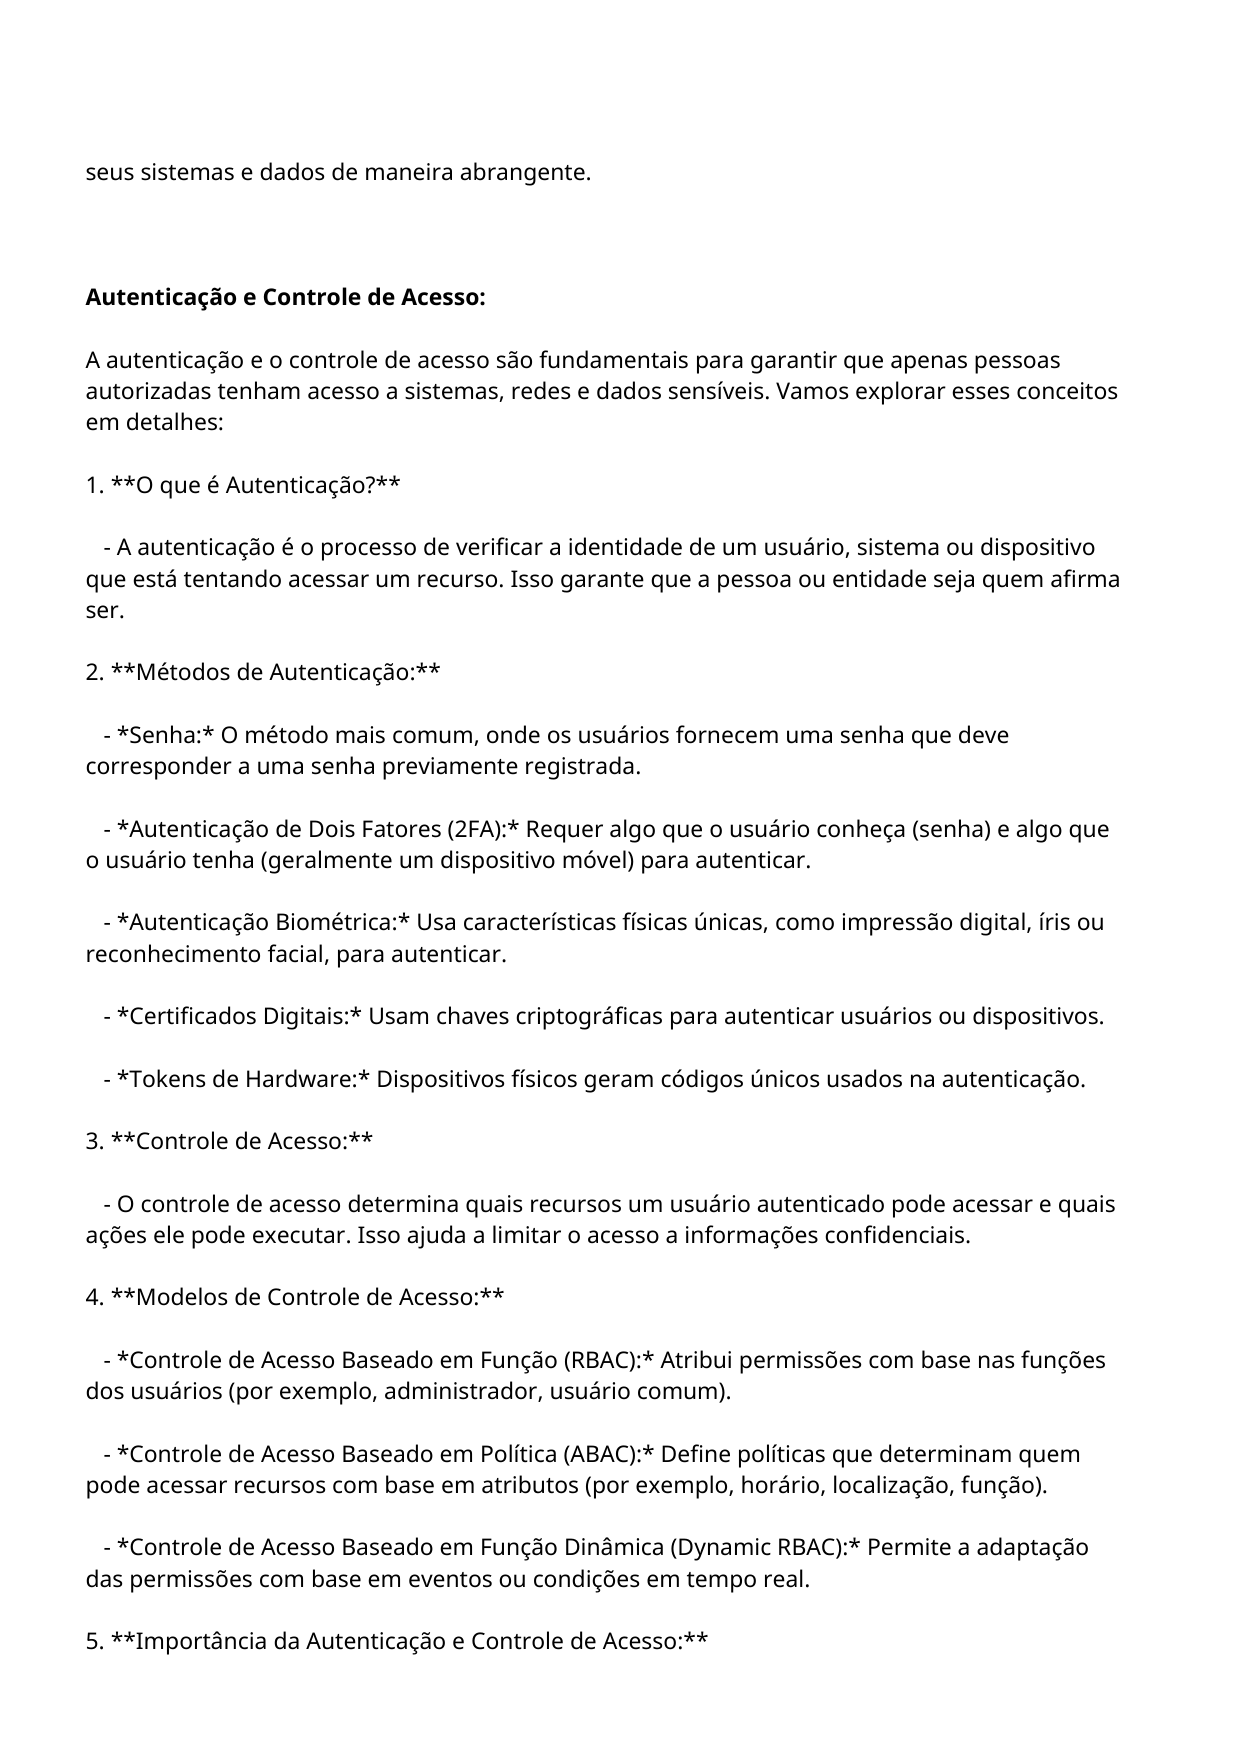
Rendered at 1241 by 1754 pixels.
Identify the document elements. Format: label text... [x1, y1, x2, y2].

text - *Controle de Acesso Baseado em Função Dinâmica (Dynamic RBAC):* Permite a adaptação das permissões com base em eventos ou condições em tempo real. [85, 1531, 1123, 1594]
text - *Controle de Acesso Baseado em Política (ABAC):* Define políticas que determinam quem pode acessar recursos com base em atributos (por exemplo, horário, localização, função). [85, 1437, 1123, 1500]
text - *Controle de Acesso Baseado em Função (RBAC):* Atribui permissões com base nas funções dos usuários (por exemplo, administrador, usuário comum). [85, 1344, 1123, 1406]
text 3. **Controle de Acesso:** [85, 1125, 1123, 1156]
text 1. **O que é Autenticação?** [85, 469, 1123, 500]
text A autenticação e o controle de acesso são fundamentais para garantir que apenas pessoas autorizadas tenham acesso a sistemas, redes e dados sensíveis. Vamos explorar esses conceitos em detalhes: [85, 344, 1123, 437]
text 2. **Métodos de Autenticação:** [85, 656, 1123, 687]
text - *Tokens de Hardware:* Dispositivos físicos geram códigos únicos usados na autenticação. [85, 1062, 1123, 1094]
text - *Autenticação Biométrica:* Usa características físicas únicas, como impressão digital, íris ou reconhecimento facial, para autenticar. [85, 906, 1123, 969]
text - O controle de acesso determina quais recursos um usuário autenticado pode acessar e quais ações ele pode executar. Isso ajuda a limitar o acesso a informações confidenciais. [85, 1187, 1123, 1250]
text Autenticação e Controle de Acesso: [85, 281, 1123, 312]
text - *Autenticação de Dois Fatores (2FA):* Requer algo que o usuário conheça (senha) e algo que o usuário tenha (geralmente um dispositivo móvel) para autenticar. [85, 812, 1123, 875]
text - *Senha:* O método mais comum, onde os usuários fornecem uma senha que deve corresponder a uma senha previamente registrada. [85, 719, 1123, 781]
text 4. **Modelos de Controle de Acesso:** [85, 1281, 1123, 1312]
text 5. **Importância da Autenticação e Controle de Acesso:** [85, 1625, 1123, 1656]
text - A autenticação é o processo de verificar a identidade de um usuário, sistema ou dispositivo que está tentando acessar um recurso. Isso garante que a pessoa ou entidade seja quem afirma ser. [85, 531, 1123, 625]
text - *Certificados Digitais:* Usam chaves criptográficas para autenticar usuários ou dispositivos. [85, 1000, 1123, 1031]
